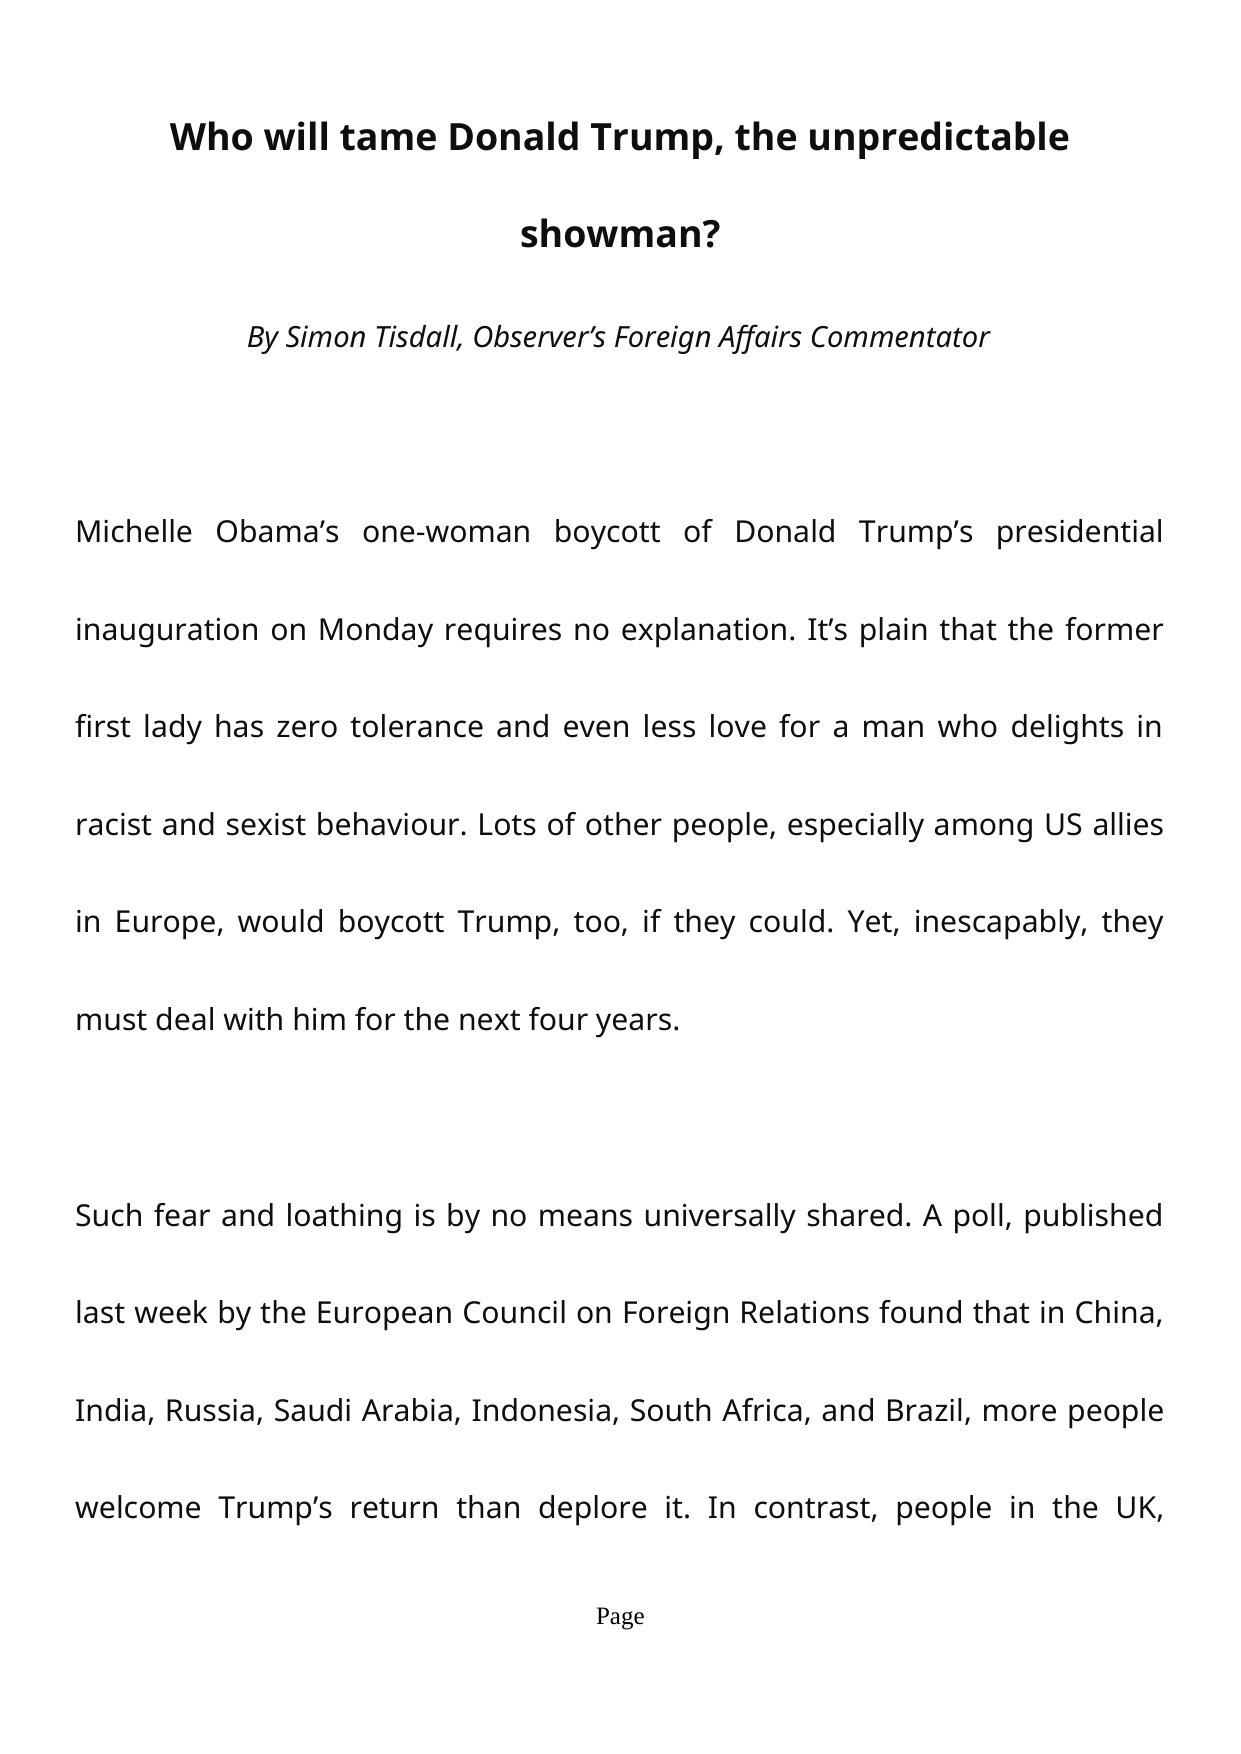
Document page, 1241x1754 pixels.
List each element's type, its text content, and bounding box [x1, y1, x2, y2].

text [75, 1182, 1165, 1540]
text By Simon Tisdall, Observer’s Foreign Affairs Commentator [75, 303, 1165, 368]
text Who will tame Donald Trump, the unpredictable showman? [75, 103, 1165, 265]
text Michelle Obama’s one-woman boycott of Donald Trump’s presidential inauguration on Monday requires no explanation. It’s plain that the former first lady has zero tolerance and even less love for a man who delights in racist and sexist behaviour. Lots of other people, especially among US allies in Europe, would boycott Trump, too, if they could. Yet, inescapably, they must deal with him for the next four years. [75, 499, 1165, 1051]
